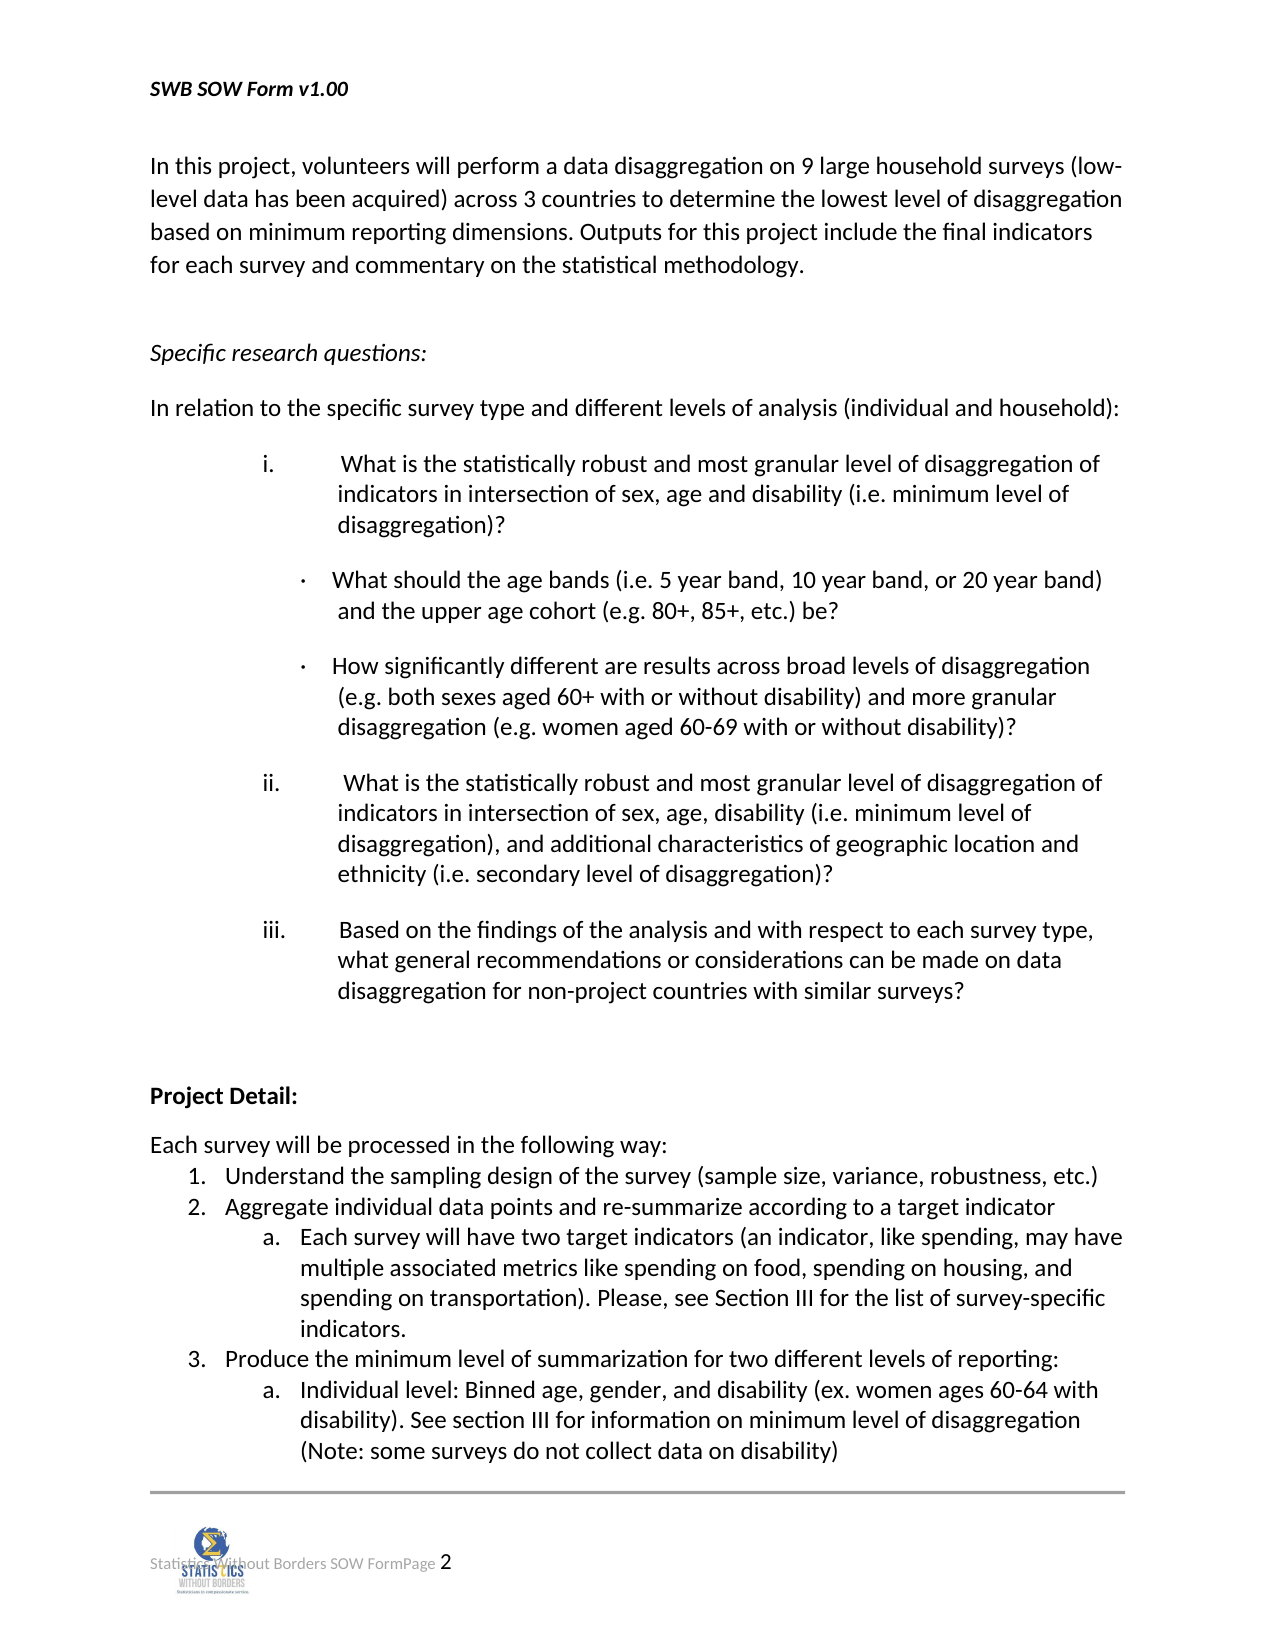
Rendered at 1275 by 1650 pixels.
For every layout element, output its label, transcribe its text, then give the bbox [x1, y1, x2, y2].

text In this project, volunteers will perform a data disaggregation on 9 large household surveys (low-level data has been acquired) across 3 countries to determine the lowest level of disaggregation based on minimum reporting dimensions. Outputs for this project include the final indicators for each survey and commentary on the statistical methodology. [150, 150, 1125, 309]
text In relation to the specific survey type and different levels of analysis (individual and household): [150, 392, 1125, 423]
text i. What is the statistically robust and most granular level of disaggregation of indicators in intersection of sex, age and disability (i.e. minimum level of disaggregation)? [262, 448, 1125, 539]
text Each survey will be processed in the following way: [150, 1130, 1125, 1160]
text Project Detail: [150, 1080, 1125, 1111]
text · What should the age bands (i.e. 5 year band, 10 year band, or 20 year band) and the upper age cohort (e.g. 80+, 85+, etc.) be? [300, 564, 1125, 625]
picture [175, 1523, 251, 1599]
text · How significantly different are results across broad levels of disaggregation (e.g. both sexes aged 60+ with or without disability) and more granular disaggregation (e.g. women aged 60-69 with or without disability)? [300, 650, 1125, 742]
list Individual level: Binned age, gender, and disability (ex. women ages 60-64 with disability). See section III for information on minimum level of disaggregation (Note: some surveys do not collect data on disability) [262, 1374, 1125, 1465]
list Understand the sampling design of the survey (sample size, variance, robustness, etc.) [187, 1160, 1125, 1191]
text Specific research questions: [150, 337, 1125, 367]
list Produce the minimum level of summarization for two different levels of reporting: [187, 1343, 1125, 1374]
text ii. What is the statistically robust and most granular level of disaggregation of indicators in intersection of sex, age, disability (i.e. minimum level of disaggregation), and additional characteristics of geographic location and ethnicity (i.e. secondary level of disaggregation)? [262, 767, 1125, 889]
list Aggregate individual data points and re-summarize according to a target indicator [187, 1191, 1125, 1221]
text iii. Based on the findings of the analysis and with respect to each survey type, what general recommendations or considerations can be made on data disaggregation for non-project countries with similar surveys? [262, 914, 1125, 1006]
list Each survey will have two target indicators (an indicator, like spending, may have multiple associated metrics like spending on food, spending on housing, and spending on transportation). Please, see Section III for the list of survey-specific indicators. [262, 1221, 1125, 1343]
